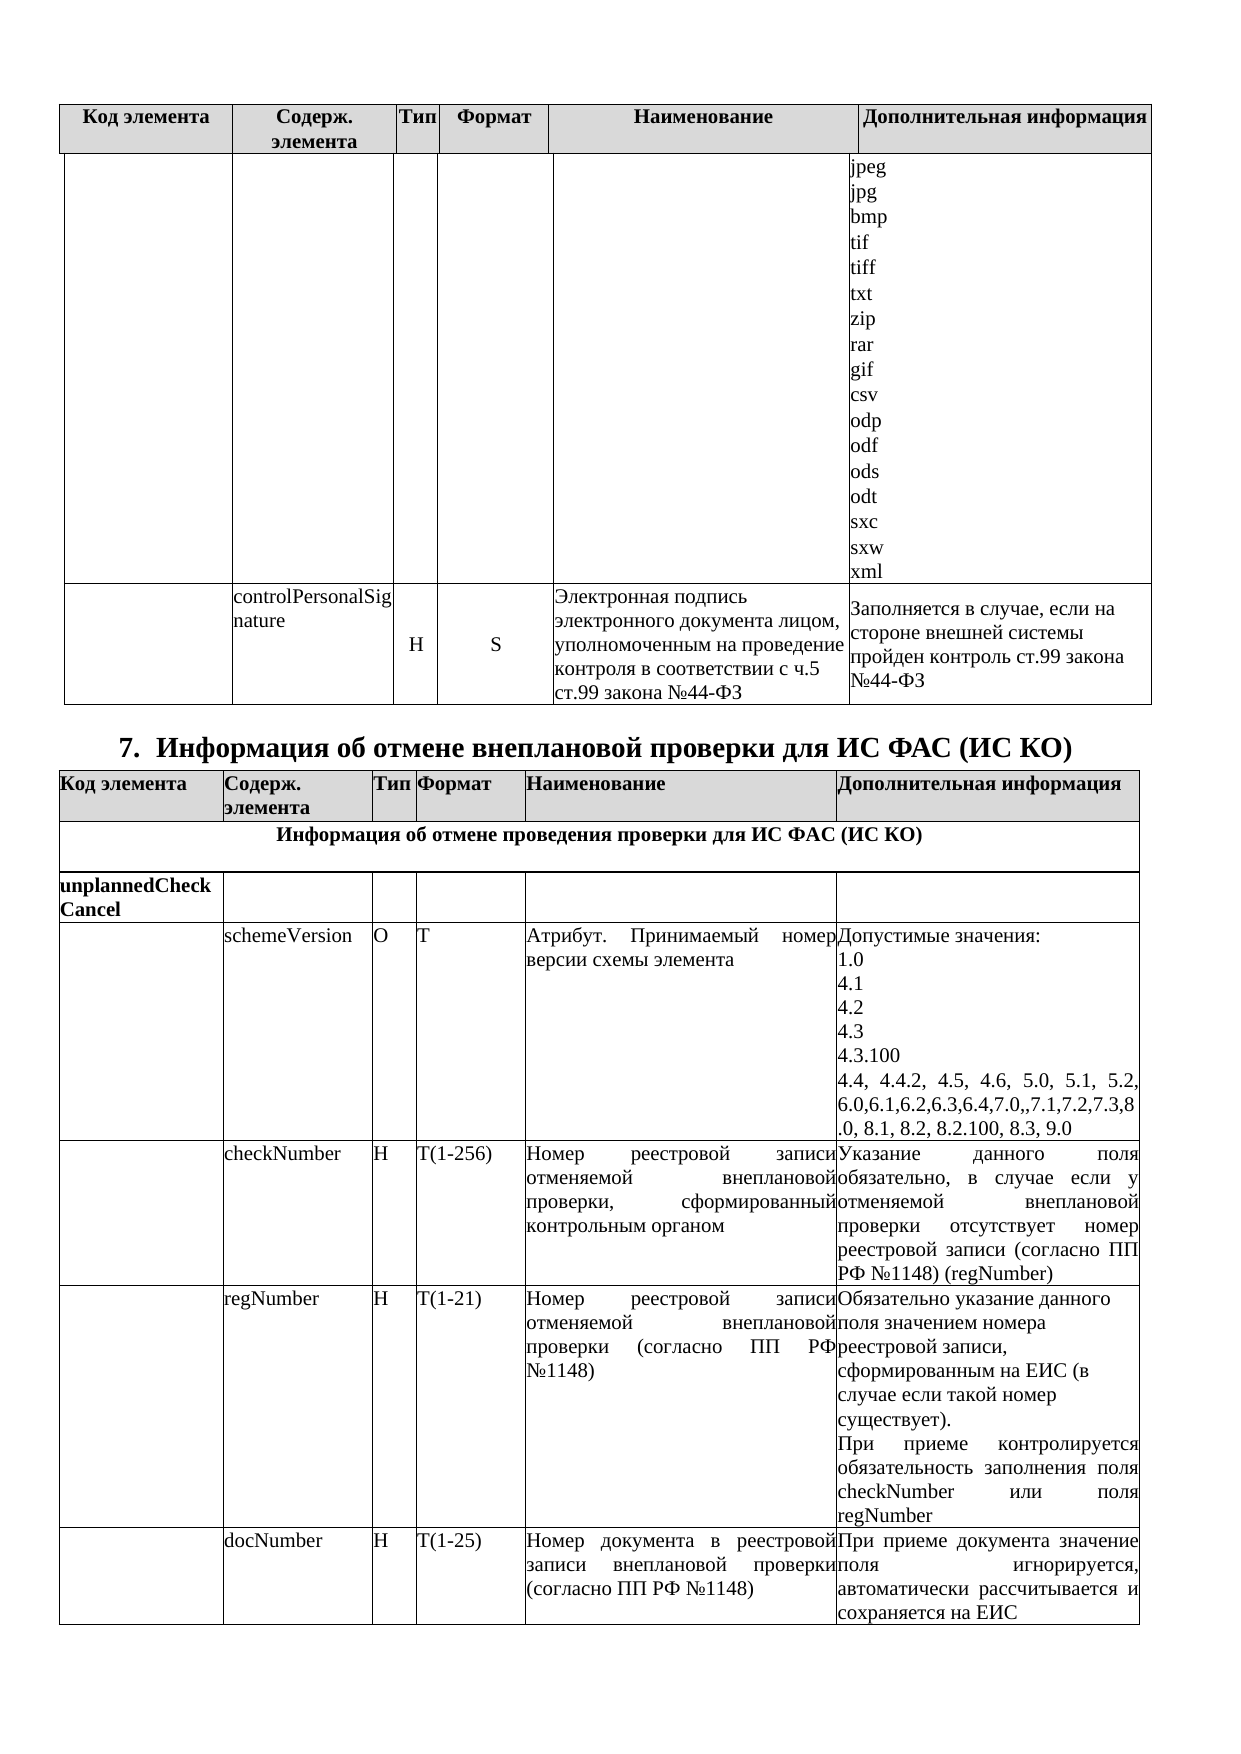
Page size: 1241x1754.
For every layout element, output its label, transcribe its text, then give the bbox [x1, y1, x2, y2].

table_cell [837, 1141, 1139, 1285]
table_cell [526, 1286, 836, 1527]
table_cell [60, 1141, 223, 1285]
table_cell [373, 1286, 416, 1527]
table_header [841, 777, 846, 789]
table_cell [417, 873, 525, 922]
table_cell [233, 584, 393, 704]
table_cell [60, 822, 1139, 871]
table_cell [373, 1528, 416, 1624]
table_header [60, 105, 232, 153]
subtitle Информация об отмене внеплановой проверки для ИС ФАС (ИС КО) [118, 730, 1152, 764]
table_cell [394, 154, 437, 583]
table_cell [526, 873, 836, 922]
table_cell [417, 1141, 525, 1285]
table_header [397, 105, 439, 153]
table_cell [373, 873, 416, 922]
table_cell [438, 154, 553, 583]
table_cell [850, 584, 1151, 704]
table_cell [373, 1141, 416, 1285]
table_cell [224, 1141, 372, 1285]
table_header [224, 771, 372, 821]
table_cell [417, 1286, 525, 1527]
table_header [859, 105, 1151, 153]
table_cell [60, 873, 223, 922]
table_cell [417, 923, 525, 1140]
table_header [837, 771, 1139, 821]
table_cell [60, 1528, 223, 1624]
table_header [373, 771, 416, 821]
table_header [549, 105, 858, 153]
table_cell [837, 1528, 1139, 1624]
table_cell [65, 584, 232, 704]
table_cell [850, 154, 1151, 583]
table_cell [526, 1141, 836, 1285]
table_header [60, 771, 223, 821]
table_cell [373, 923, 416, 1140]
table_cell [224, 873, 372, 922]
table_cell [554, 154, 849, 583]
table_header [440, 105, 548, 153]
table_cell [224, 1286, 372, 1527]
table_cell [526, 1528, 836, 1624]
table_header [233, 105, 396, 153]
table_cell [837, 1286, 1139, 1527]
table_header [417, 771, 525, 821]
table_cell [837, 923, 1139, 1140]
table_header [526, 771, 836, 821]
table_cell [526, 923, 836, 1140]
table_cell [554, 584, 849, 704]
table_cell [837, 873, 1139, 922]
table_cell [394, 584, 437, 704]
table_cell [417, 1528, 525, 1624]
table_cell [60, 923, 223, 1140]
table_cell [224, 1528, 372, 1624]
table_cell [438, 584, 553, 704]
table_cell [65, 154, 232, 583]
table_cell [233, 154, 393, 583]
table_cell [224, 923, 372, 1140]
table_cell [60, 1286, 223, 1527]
